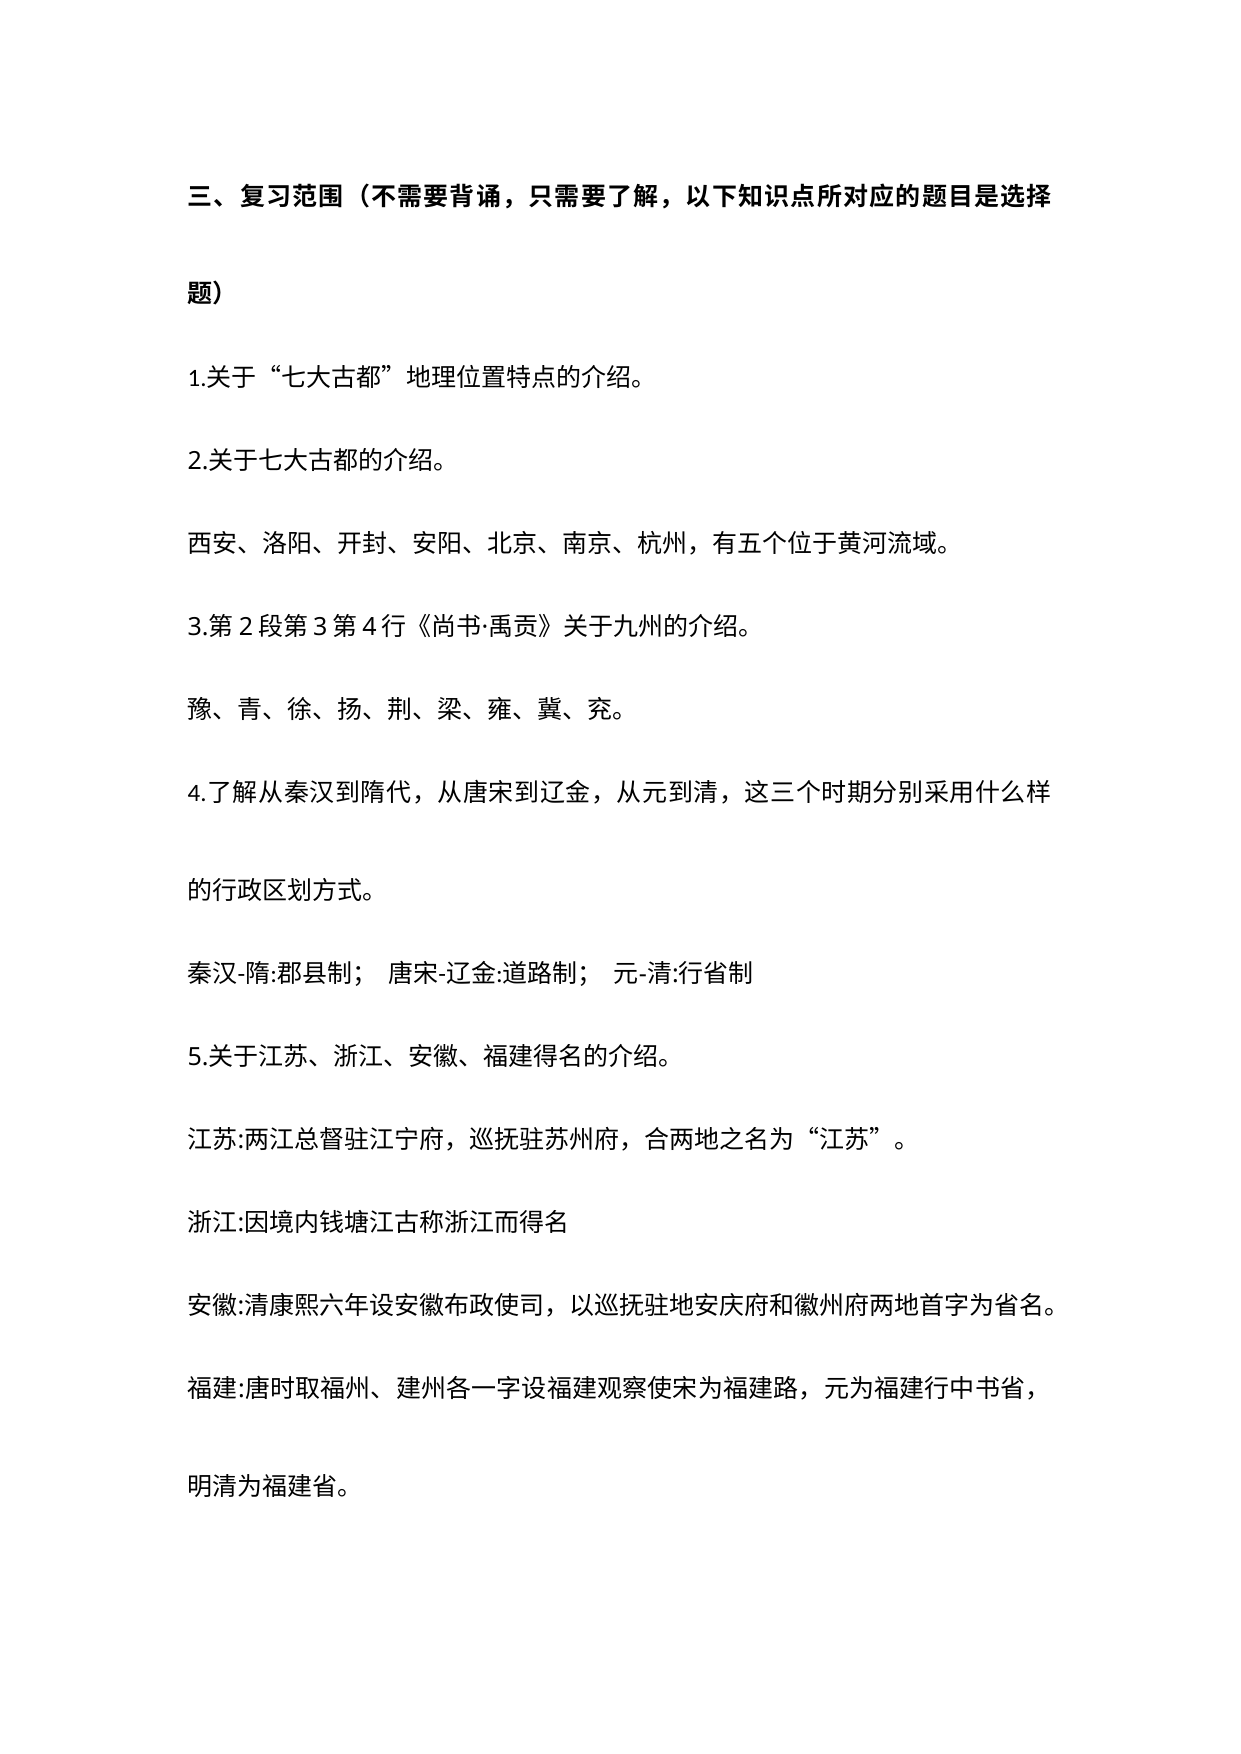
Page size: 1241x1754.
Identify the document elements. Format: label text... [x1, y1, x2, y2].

text 浙江:因境内钱塘江古称浙江而得名 [187, 1188, 1053, 1253]
text 秦汉-隋:郡县制； 唐宋-辽金:道路制； 元-清:行省制 [187, 939, 1053, 1004]
text 豫、青、徐、扬、荆、梁、雍、冀、兖。 [187, 675, 1053, 740]
text 2.关于七大古都的介绍。 [187, 426, 1053, 491]
text 4.了解从秦汉到隋代，从唐宋到辽金，从元到清，这三个时期分别采用什么样的行政区划方式。 [187, 758, 1053, 921]
list 3.第2段第3第4行《尚书·禹贡》关于九州的介绍。 [187, 592, 1053, 657]
text 三、复习范围（不需要背诵，只需要了解，以下知识点所对应的题目是选择题） [187, 162, 1053, 324]
text 安徽:清康熙六年设安徽布政使司，以巡抚驻地安庆府和徽州府两地首字为省名。 [187, 1271, 1053, 1336]
text 5.关于江苏、浙江、安徽、福建得名的介绍。 [187, 1022, 1053, 1087]
text 江苏:两江总督驻江宁府，巡抚驻苏州府，合两地之名为“江苏”。 [187, 1105, 1053, 1170]
list 西安、洛阳、开封、安阳、北京、南京、杭州，有五个位于黄河流域。 [187, 509, 1053, 574]
text 1.关于“七大古都”地理位置特点的介绍。 [187, 343, 1053, 408]
text 福建:唐时取福州、建州各一字设福建观察使宋为福建路，元为福建行中书省，明清为福建省。 [187, 1354, 1053, 1517]
